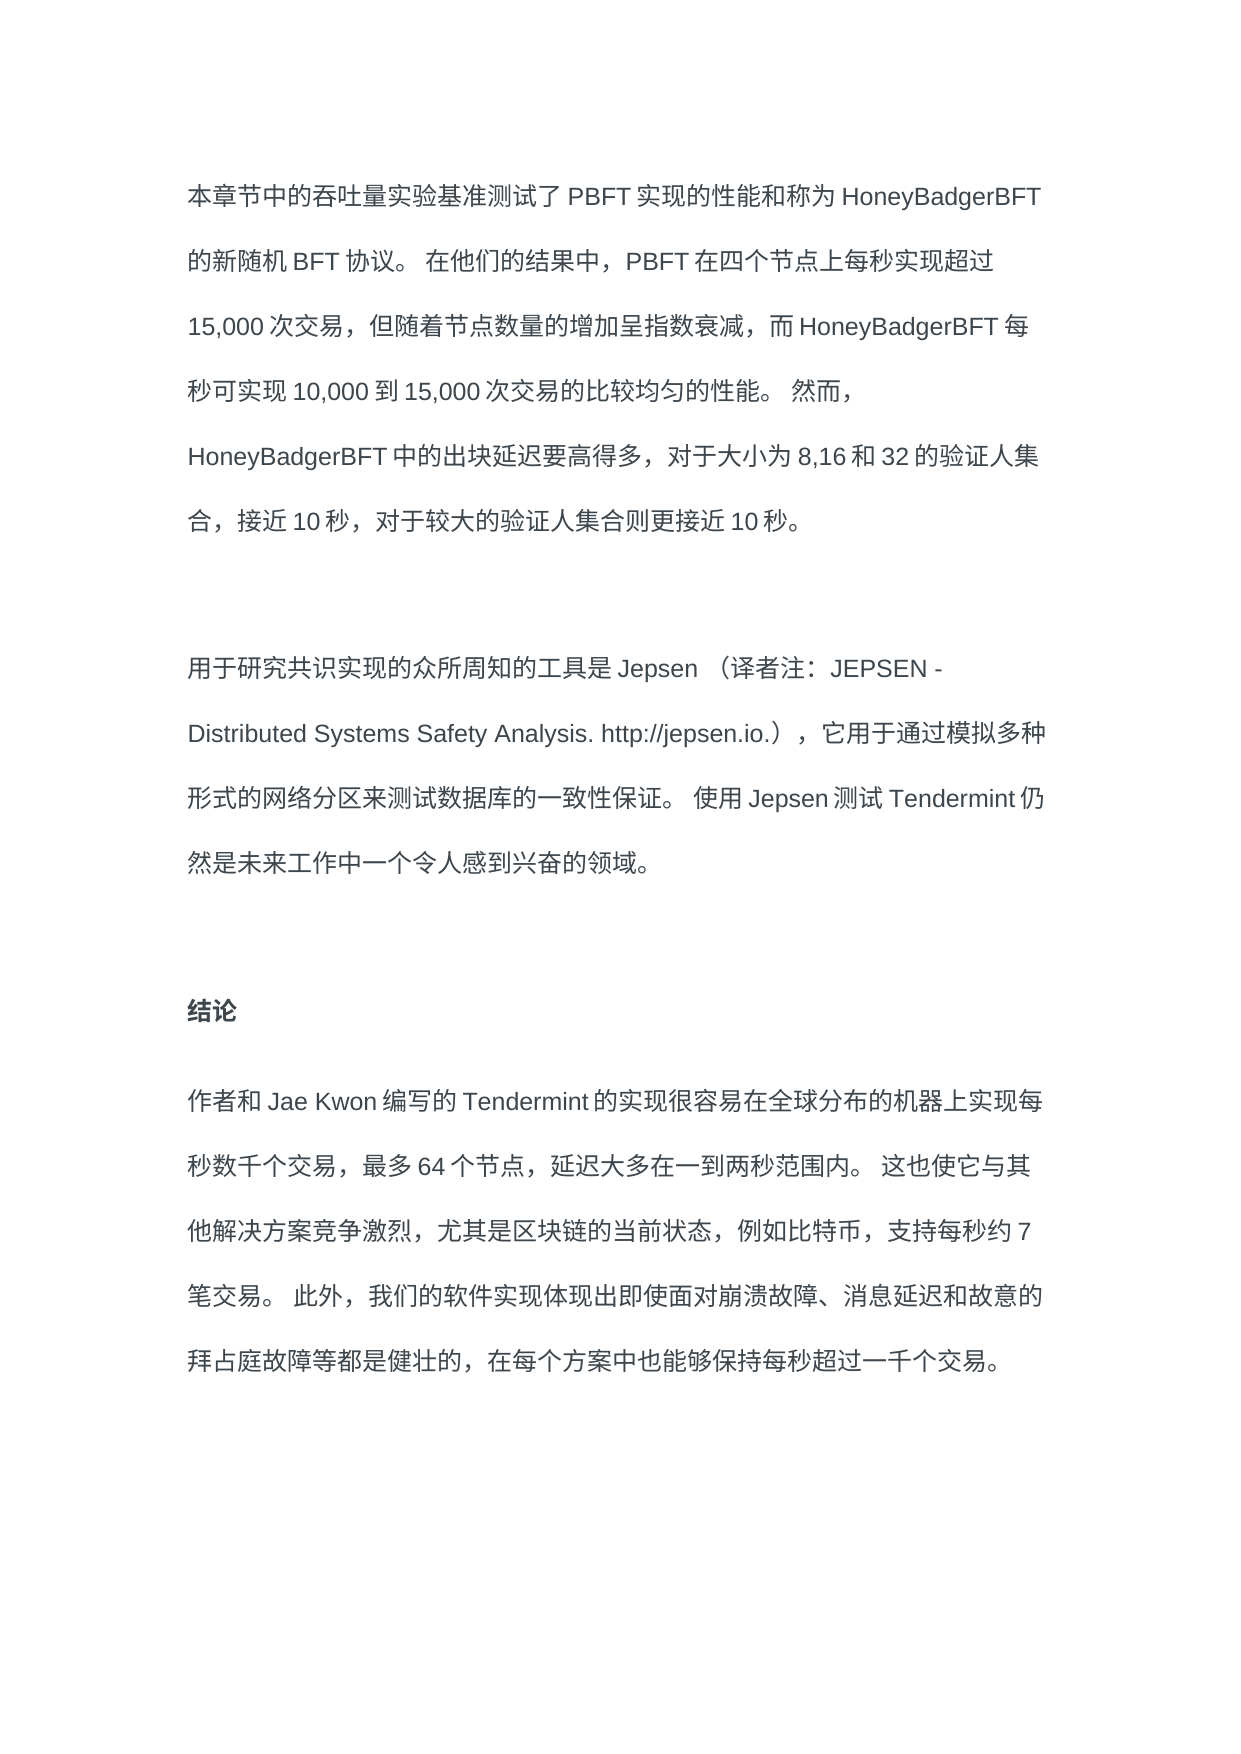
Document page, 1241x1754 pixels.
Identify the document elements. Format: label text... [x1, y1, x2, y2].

text 本章节中的吞吐量实验基准测试了PBFT实现的性能和称为HoneyBadgerBFT的新随机BFT协议。 在他们的结果中，PBFT在四个节点上每秒实现超过15,000次交易，但随着节点数量的增加呈指数衰减，而HoneyBadgerBFT每秒可实现10,000到15,000次交易的比较均匀的性能。 然而，HoneyBadgerBFT中的出块延迟要高得多，对于大小为8,16和32的验证人集合，接近10秒，对于较大的验证人集合则更接近10秒。 [187, 162, 1053, 552]
text 作者和Jae Kwon编写的Tendermint的实现很容易在全球分布的机器上实现每秒数千个交易，最多64个节点，延迟大多在一到两秒范围内。 这也使它与其他解决方案竞争激烈，尤其是区块链的当前状态，例如比特币，支持每秒约7笔交易。 此外，我们的软件实现体现出即使面对崩溃故障、消息延迟和故意的拜占庭故障等都是健壮的，在每个方案中也能够保持每秒超过一千个交易。 [187, 1067, 1053, 1392]
text 结论 [187, 977, 1053, 1042]
text 用于研究共识实现的众所周知的工具是Jepsen （译者注：JEPSEN - Distributed Systems Safety Analysis. http://jepsen.io.），它用于通过模拟多种形式的网络分区来测试数据库的一致性保证。 使用Jepsen测试Tendermint仍然是未来工作中一个令人感到兴奋的领域。 [187, 634, 1053, 894]
